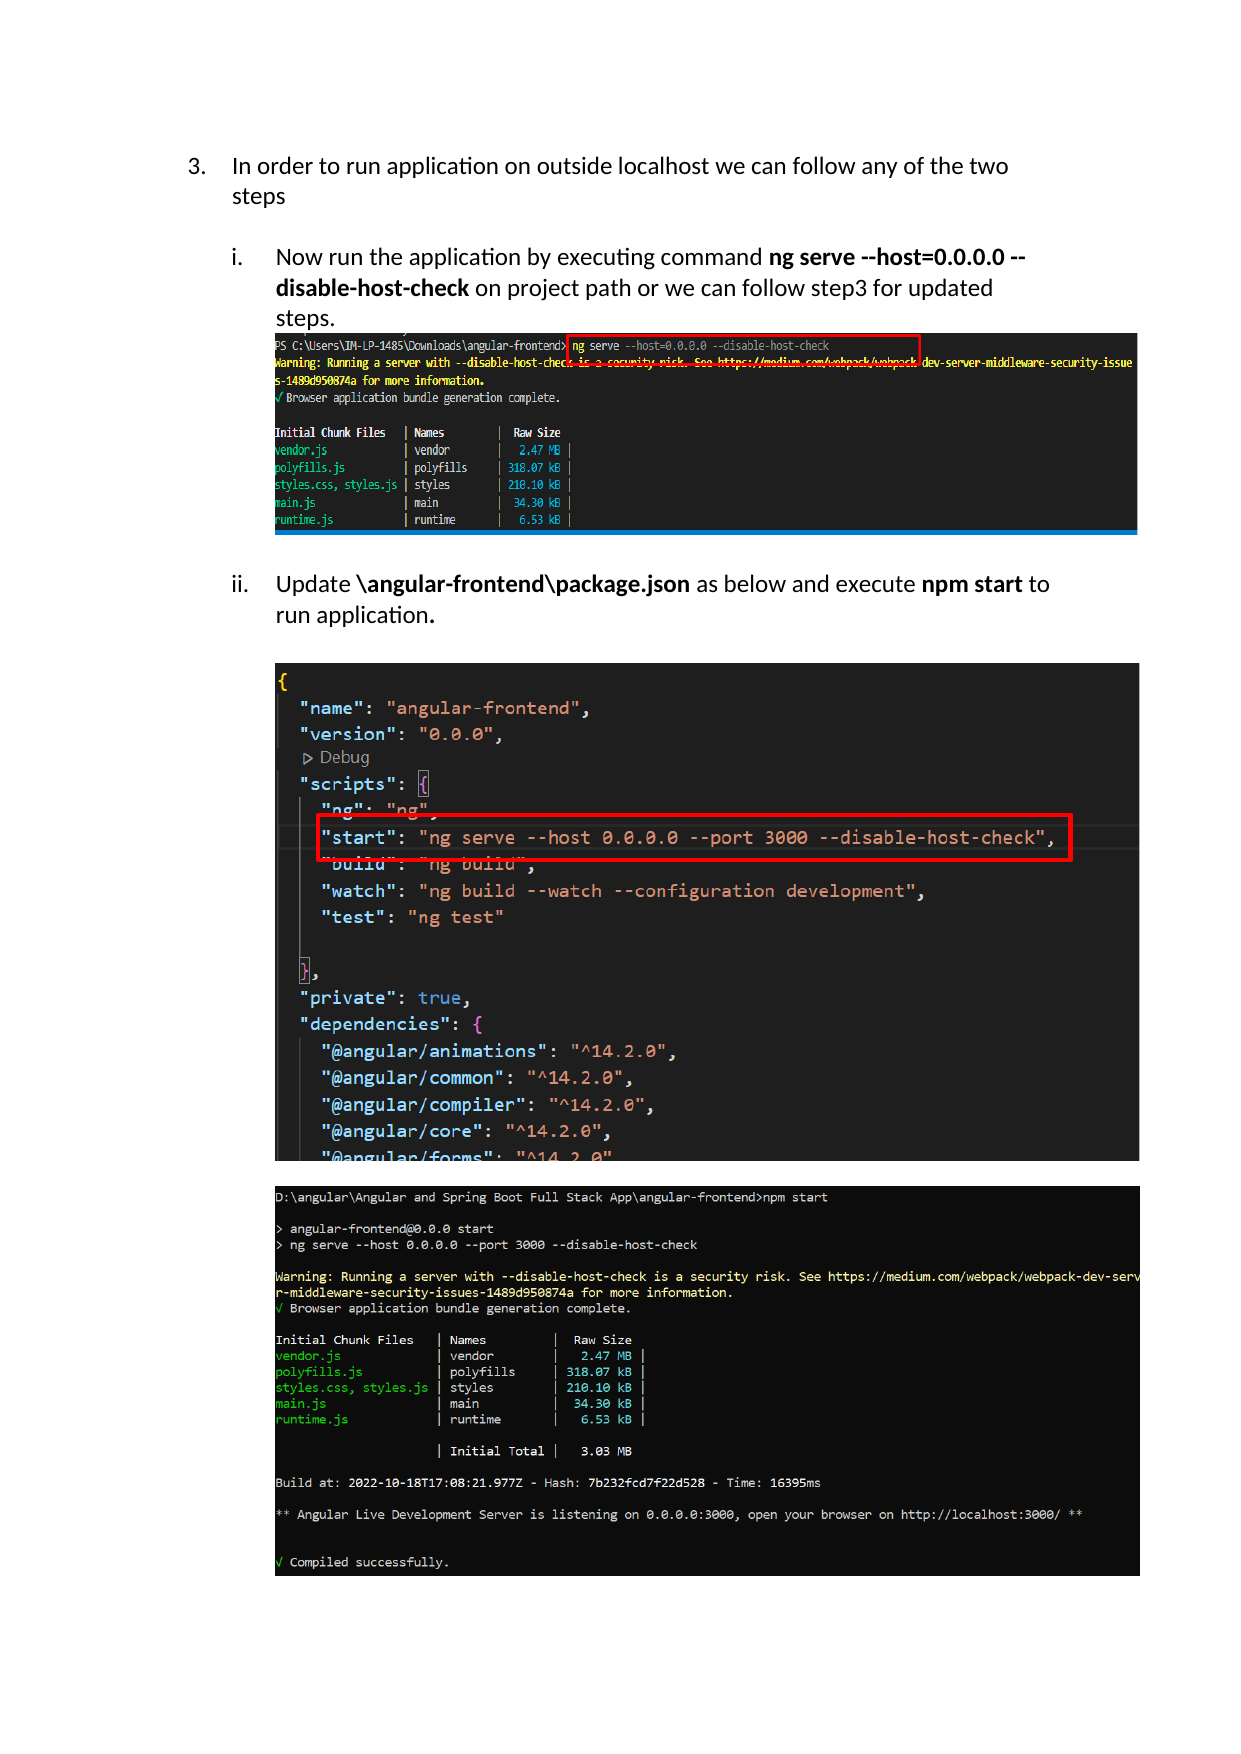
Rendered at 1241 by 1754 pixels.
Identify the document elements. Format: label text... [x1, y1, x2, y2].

list Update \angular-frontend\package.json as below and execute npm start to run application. [231, 568, 1053, 629]
picture [275, 1186, 1140, 1576]
list In order to run application on outside localhost we can follow any of the two steps [187, 150, 1053, 211]
picture [275, 333, 1138, 535]
picture [275, 663, 1140, 1161]
list Now run the application by executing command ng serve --host=0.0.0.0 --disable-host-check on project path or we can follow step3 for updated steps. [231, 242, 1053, 333]
